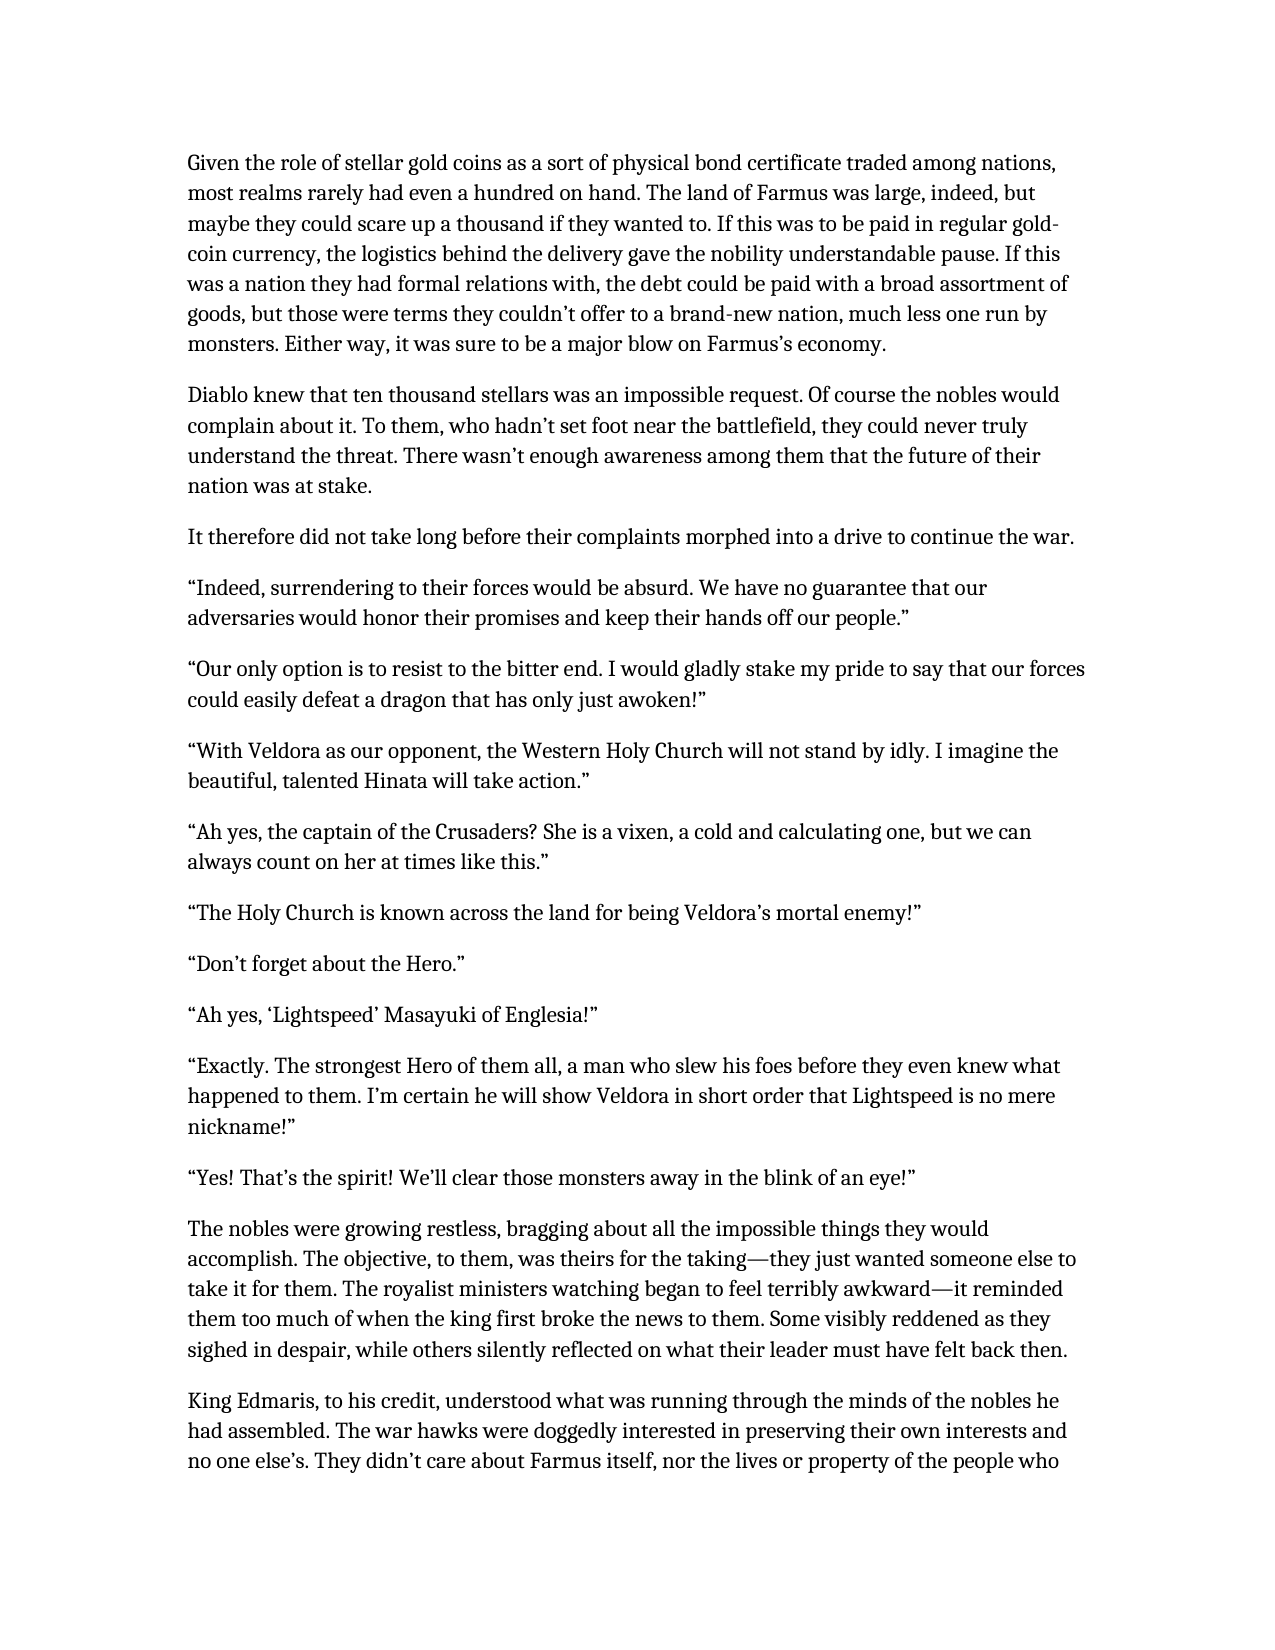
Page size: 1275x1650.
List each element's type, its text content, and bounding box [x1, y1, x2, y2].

text Given the role of stellar gold coins as a sort of physical bond certificate traded among nations, most realms rarely had even a hundred on hand. The land of Farmus was large, indeed, but maybe they could scare up a thousand if they wanted to. If this was to be paid in regular gold-coin currency, the logistics behind the delivery gave the nobility understandable pause. If this was a nation they had formal relations with, the debt could be paid with a broad assortment of goods, but those were terms they couldn’t offer to a brand-new nation, much less one run by monsters. Either way, it was sure to be a major blow on Farmus’s economy. [187, 150, 1087, 358]
text “Ah yes, the captain of the Crusaders? She is a vixen, a cold and calculating one, but we can always count on her at times like this.” [187, 819, 1087, 875]
text “Yes! That’s the spirit! We’ll clear those monsters away in the blink of an eye!” [187, 1164, 1087, 1191]
text The nobles were growing restless, bragging about all the impossible things they would accomplish. The objective, to them, was theirs for the taking—they just wanted someone else to take it for them. The royalist ministers watching began to feel terribly awkward—it reminded them too much of when the king first broke the news to them. Some visibly reddened as they sighed in despair, while others silently reflected on what their leader must have felt back then. [187, 1216, 1087, 1363]
text Diablo knew that ten thousand stellars was an impossible request. Of course the nobles would complain about it. To them, who hadn’t set foot near the battlefield, they could never truly understand the threat. There wasn’t enough awareness among them that the future of their nation was at stake. [187, 382, 1087, 499]
text “Our only option is to resist to the bitter end. I would gladly stake my pride to say that our forces could easily defeat a dragon that has only just awoken!” [187, 656, 1087, 713]
text “Indeed, surrendering to their forces would be absurd. We have no guarantee that our adversaries would honor their promises and keep their hands off our people.” [187, 575, 1087, 632]
text “Ah yes, ‘Lightspeed’ Masayuki of Englesia!” [187, 1002, 1087, 1028]
text “With Veldora as our opponent, the Western Holy Church will not stand by idly. I imagine the beautiful, talented Hinata will take action.” [187, 737, 1087, 794]
text It therefore did not take long before their complaints morphed into a drive to continue the war. [187, 524, 1087, 550]
text “The Holy Church is known across the land for being Veldora’s mortal enemy!” [187, 900, 1087, 926]
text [187, 1387, 1087, 1474]
text “Exactly. The strongest Hero of them all, a man who slew his foes before they even knew what happened to them. I’m certain he will show Veldora in short order that Lightspeed is no mere nickname!” [187, 1053, 1087, 1140]
text “Don’t forget about the Hero.” [187, 951, 1087, 977]
